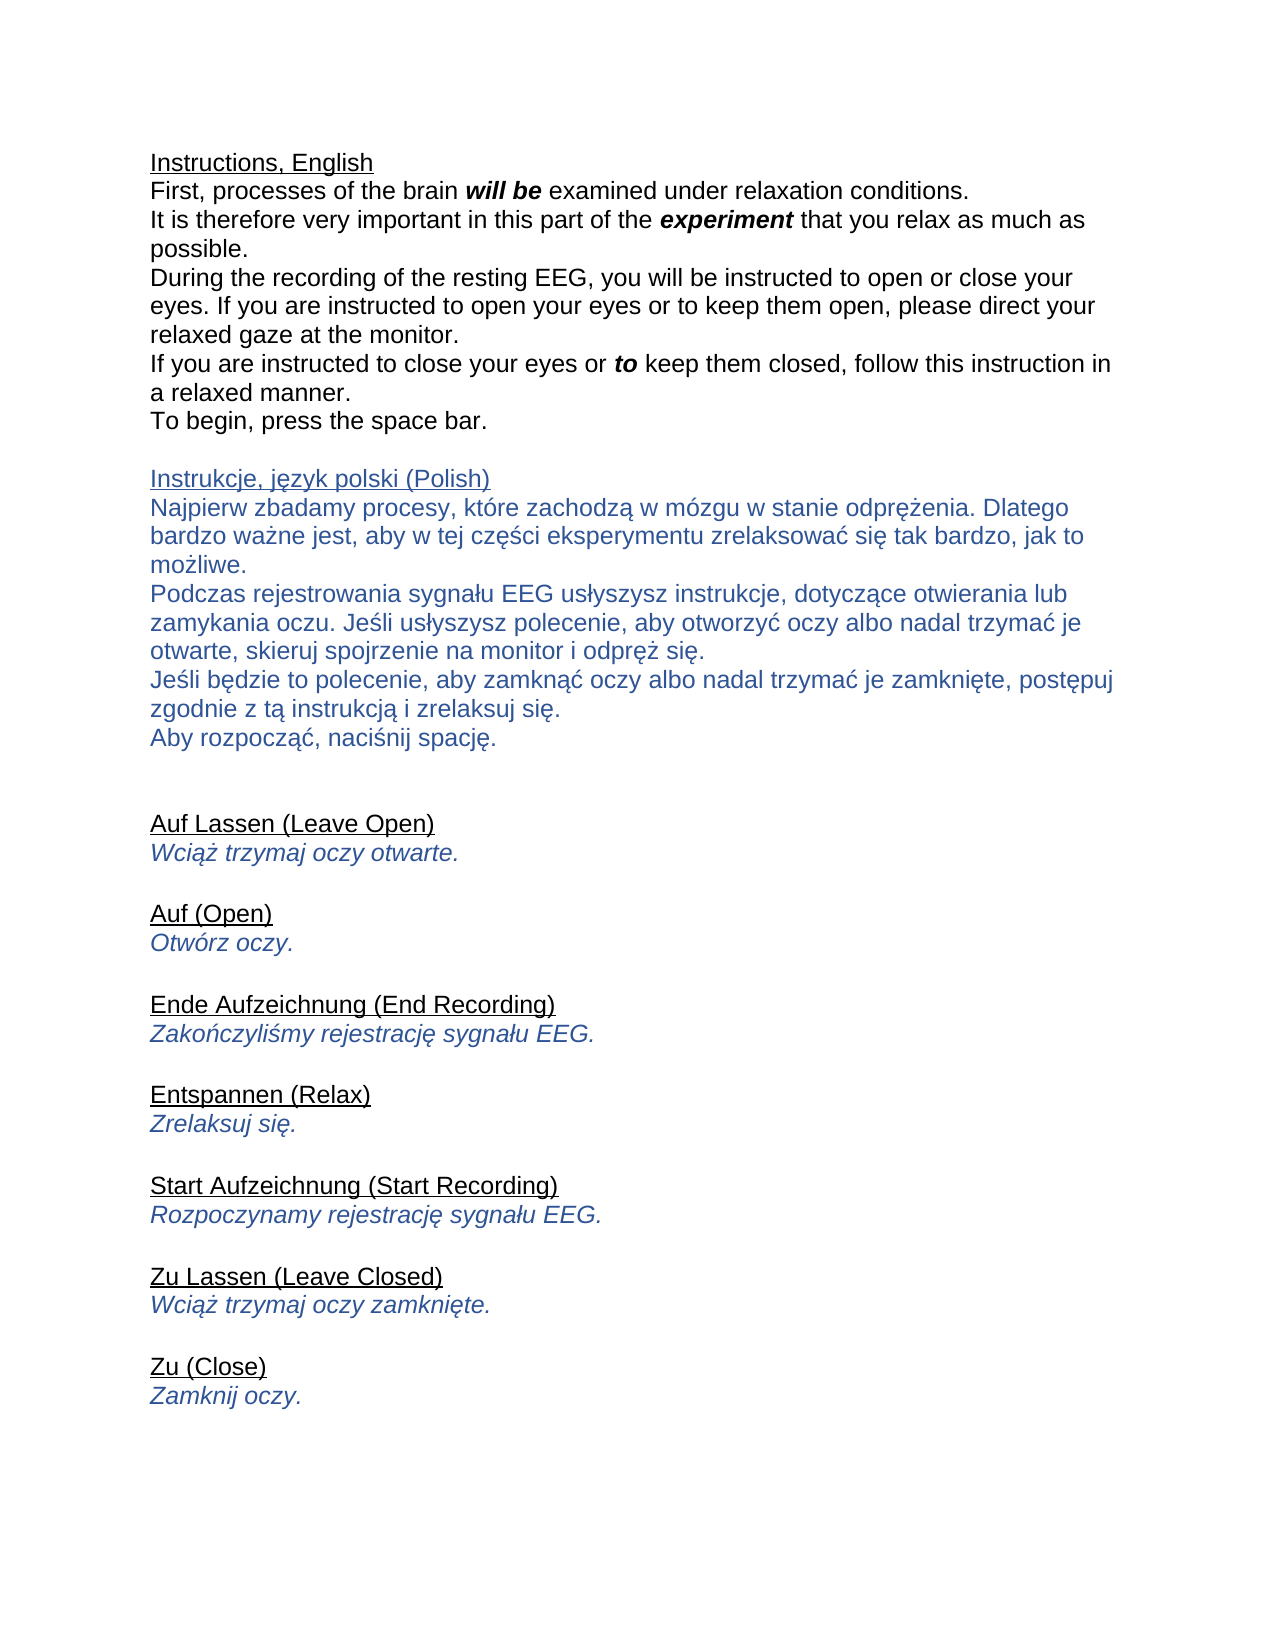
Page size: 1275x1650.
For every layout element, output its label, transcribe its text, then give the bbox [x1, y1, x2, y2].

text It is therefore very important in this part of the experiment that you relax as much as possible. [150, 205, 1125, 263]
text During the recording of the resting EEG, you will be instructed to open or close your eyes. If you are instructed to open your eyes or to keep them open, please direct your relaxed gaze at the monitor. [150, 263, 1125, 349]
text Zakończyliśmy rejestrację sygnału EEG. [150, 1019, 1125, 1047]
text Najpierw zbadamy procesy, które zachodzą w mózgu w stanie odprężenia. Dlatego bardzo ważne jest, aby w tej części eksperymentu zrelaksować się tak bardzo, jak to możliwe. [150, 493, 1125, 579]
text Auf Lassen (Leave Open) [150, 809, 1125, 838]
text If you are instructed to close your eyes or to keep them closed, follow this instruction in a relaxed manner. [150, 349, 1125, 406]
text Zu Lassen (Leave Closed) [150, 1261, 1125, 1290]
text Start Aufzeichnung (Start Recording) [150, 1171, 1125, 1200]
text Aby rozpocząć, naciśnij spację. [150, 723, 1125, 751]
text Rozpoczynamy rejestrację sygnału EEG. [150, 1200, 1125, 1228]
text Zu (Close) [150, 1352, 1125, 1381]
text Zamknij oczy. [150, 1381, 1125, 1409]
text Zrelaksuj się. [150, 1109, 1125, 1138]
text Wciąż trzymaj oczy otwarte. [150, 838, 1125, 866]
text First, processes of the brain will be examined under relaxation conditions. [150, 176, 1125, 205]
text To begin, press the space bar. [150, 406, 1125, 435]
text Instrukcje, język polski (Polish) [150, 464, 1125, 493]
text Ende Aufzeichnung (End Recording) [150, 990, 1125, 1019]
text Entspannen (Relax) [150, 1080, 1125, 1109]
text Otwórz oczy. [150, 928, 1125, 957]
text Auf (Open) [150, 899, 1125, 928]
text Podczas rejestrowania sygnału EEG usłyszysz instrukcje, dotyczące otwierania lub zamykania oczu. Jeśli usłyszysz polecenie, aby otworzyć oczy albo nadal trzymać je otwarte, skieruj spojrzenie na monitor i odpręż się. [150, 579, 1125, 665]
text Jeśli będzie to polecenie, aby zamknąć oczy albo nadal trzymać je zamknięte, postępuj zgodnie z tą instrukcją i zrelaksuj się. [150, 665, 1125, 723]
text Wciąż trzymaj oczy zamknięte. [150, 1290, 1125, 1319]
text Instructions, English [150, 148, 1125, 176]
